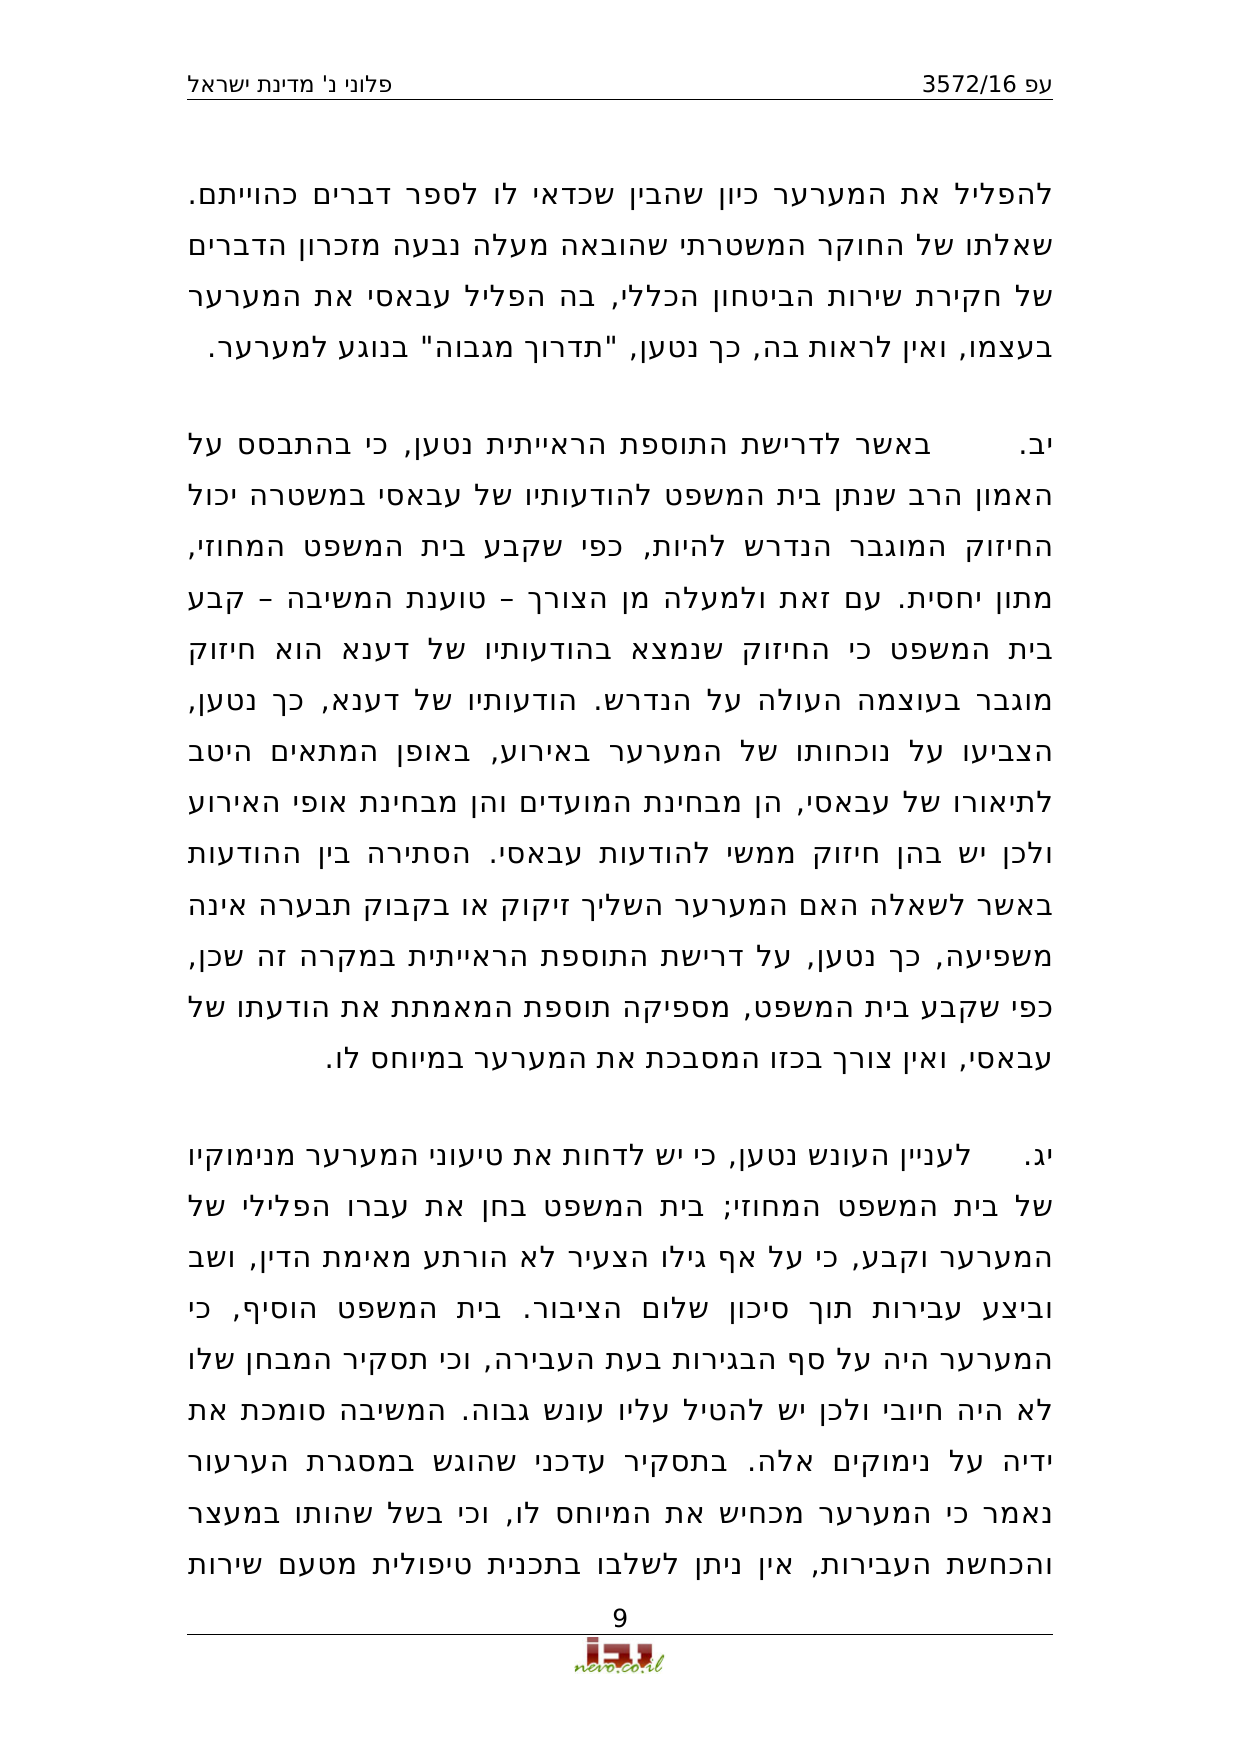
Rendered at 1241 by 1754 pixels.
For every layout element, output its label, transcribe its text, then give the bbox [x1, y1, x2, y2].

text יב. באשר לדרישת התוספת הראייתית נטען, כי בהתבסס על האמון הרב שנתן בית המשפט להודעותיו של עבאסי במשטרה יכול החיזוק המוגבר הנדרש להיות, כפי שקבע בית המשפט המחוזי, מתון יחסית. עם זאת ולמעלה מן הצורך – טוענת המשיבה – קבע בית המשפט כי החיזוק שנמצא בהודעותיו של דענא הוא חיזוק מוגבר בעוצמה העולה על הנדרש. הודעותיו של דענא, כך נטען, הצביעו על נוכחותו של המערער באירוע, באופן המתאים היטב לתיאורו של עבאסי, הן מבחינת המועדים והן מבחינת אופי האירוע ולכן יש בהן חיזוק ממשי להודעות עבאסי. הסתירה בין ההודעות באשר לשאלה האם המערער השליך זיקוק או בקבוק תבערה אינה משפיעה, כך נטען, על דרישת התוספת הראייתית במקרה זה שכן, כפי שקבע בית המשפט, מספיקה תוספת המאמתת את הודעתו של עבאסי, ואין צורך בכזו המסבכת את המערער במיוחס לו. [187, 427, 1053, 1075]
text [187, 1138, 1053, 1581]
picture [574, 1637, 666, 1674]
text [187, 177, 1053, 365]
